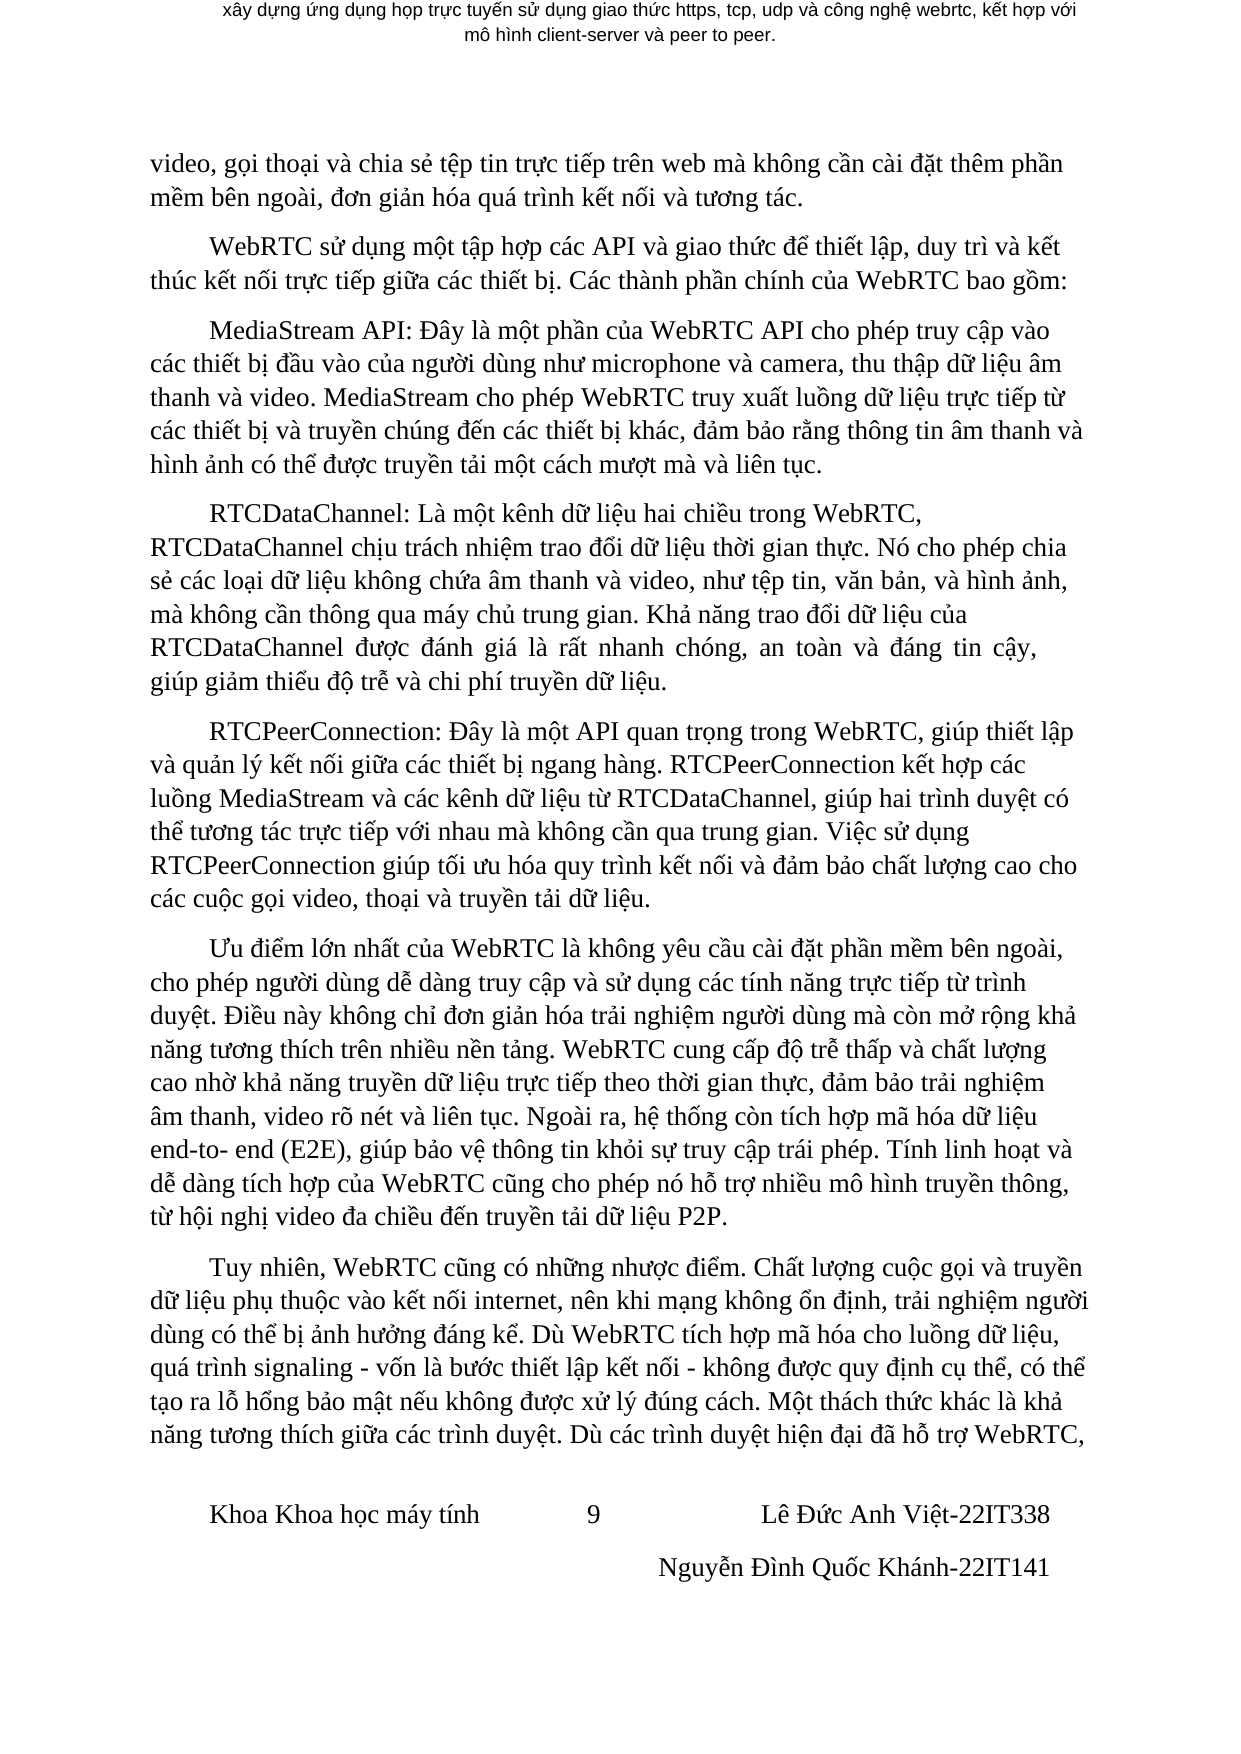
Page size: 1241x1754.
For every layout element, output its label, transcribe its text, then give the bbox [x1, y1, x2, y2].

text WebRTC sử dụng một tập hợp các API và giao thức để thiết lập, duy trì và kết thúc kết nối trực tiếp giữa các thiết bị. Các thành phần chính của WebRTC bao gồm: [150, 231, 1089, 295]
text RTCDataChannel chịu trách nhiệm trao đổi dữ liệu thời gian thực. Nó cho phép chia sẻ các loại dữ liệu không chứa âm thanh và video, như tệp tin, văn bản, và hình ảnh, mà không cần thông qua máy chủ trung gian. Khả năng trao đổi dữ liệu của [150, 531, 1068, 629]
text MediaStream API: Đây là một phần của WebRTC API cho phép truy cập vào các thiết bị đầu vào của người dùng như microphone và camera, thu thập dữ liệu âm thanh và video. MediaStream cho phép WebRTC truy xuất luồng dữ liệu trực tiếp từ [150, 314, 1081, 412]
text video, gọi thoại và chia sẻ tệp tin trực tiếp trên web mà không cần cài đặt thêm phần mềm bên ngoài, đơn giản hóa quá trình kết nối và tương tác. [150, 147, 1089, 212]
text RTCPeerConnection: Đây là một API quan trọng trong WebRTC, giúp thiết lập và quản lý kết nối giữa các thiết bị ngang hàng. RTCPeerConnection kết hợp các luồng MediaStream và các kênh dữ liệu từ RTCDataChannel, giúp hai trình duyệt có thể tương tác trực tiếp với nhau mà không cần qua trung gian. Việc sử dụng RTCPeerConnection giúp tối ưu hóa quy trình kết nối và đảm bảo chất lượng cao cho các cuộc gọi video, thoại và truyền tải dữ liệu. [150, 715, 1081, 913]
text các thiết bị và truyền chúng đến các thiết bị khác, đảm bảo rằng thông tin âm thanh và hình ảnh có thể được truyền tải một cách mượt mà và liên tục. [150, 414, 1089, 479]
text RTCDataChannel được đánh giá là rất nhanh chóng, an toàn và đáng tin cậy, giúp giảm thiểu độ trễ và chi phí truyền dữ liệu. [150, 631, 1037, 696]
text Ưu điểm lớn nhất của WebRTC là không yêu cầu cài đặt phần mềm bên ngoài, cho phép người dùng dễ dàng truy cập và sử dụng các tính năng trực tiếp từ trình duyệt. Điều này không chỉ đơn giản hóa trải nghiệm người dùng mà còn mở rộng khả năng tương thích trên nhiều nền tảng. WebRTC cung cấp độ trễ thấp và chất lượng cao nhờ khả năng truyền dữ liệu trực tiếp theo thời gian thực, đảm bảo trải nghiệm âm thanh, video rõ nét và liên tục. Ngoài ra, hệ thống còn tích hợp mã hóa dữ liệu end-to- end (E2E), giúp bảo vệ thông tin khỏi sự truy cập trái phép. Tính linh hoạt và dễ dàng tích hợp của WebRTC cũng cho phép nó hỗ trợ nhiều mô hình truyền thông, từ hội nghị video đa chiều đến truyền tải dữ liệu P2P. [150, 932, 1084, 1232]
text RTCDataChannel: Là một kênh dữ liệu hai chiều trong WebRTC, [209, 497, 1196, 528]
text Tuy nhiên, WebRTC cũng có những nhược điểm. Chất lượng cuộc gọi và truyền dữ liệu phụ thuộc vào kết nối internet, nên khi mạng không ổn định, trải nghiệm người dùng có thể bị ảnh hưởng đáng kể. Dù WebRTC tích hợp mã hóa cho luồng dữ liệu, quá trình signaling - vốn là bước thiết lập kết nối - không được quy định cụ thể, có thể tạo ra lỗ hổng bảo mật nếu không được xử lý đúng cách. Một thách thức khác là khả năng tương thích giữa các trình duyệt. Dù các trình duyệt hiện đại đã hỗ trợ WebRTC, [150, 1251, 1089, 1450]
